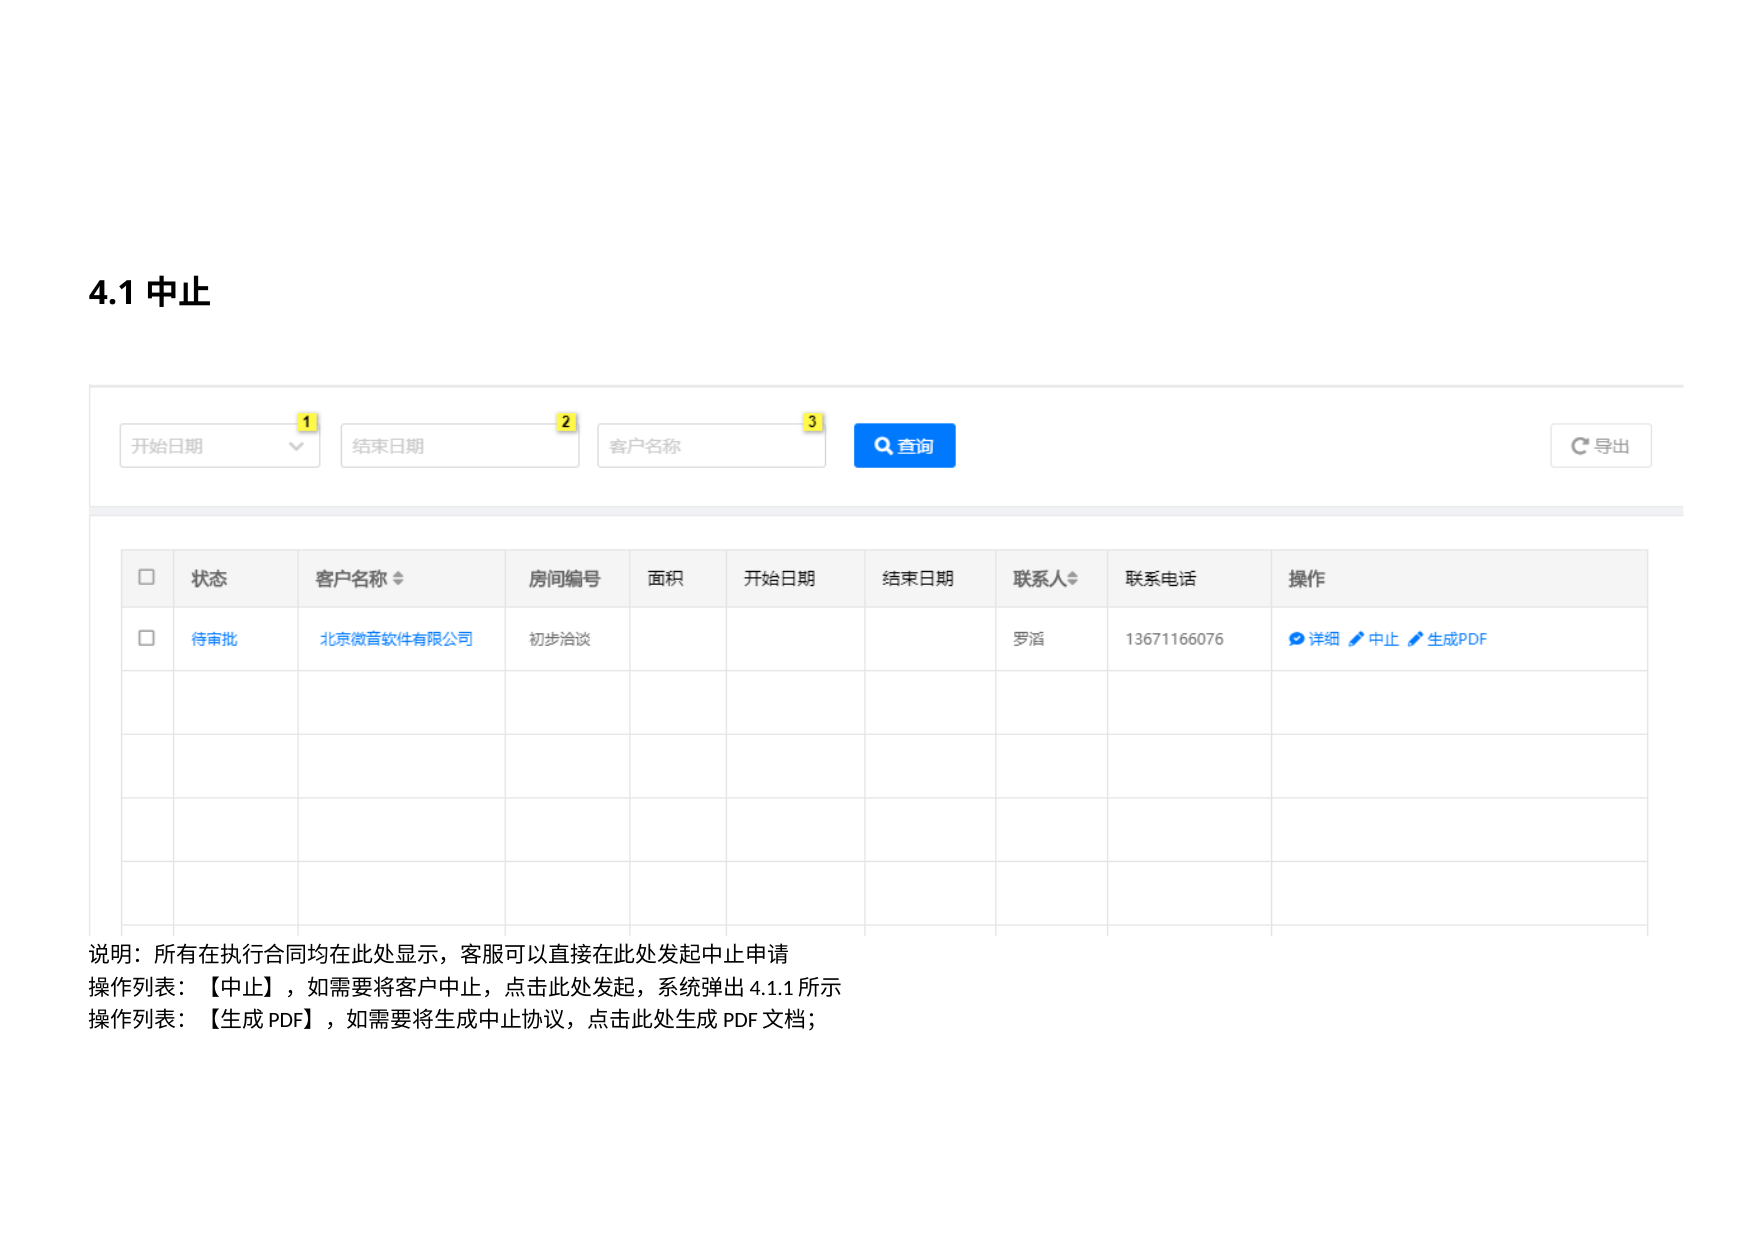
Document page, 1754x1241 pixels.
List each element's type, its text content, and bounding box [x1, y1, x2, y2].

text 操作列表：【中止】，如需要将客户中止，点击此处发起，系统弹出4.1.1所示 [89, 969, 1683, 1002]
text 操作列表：【生成PDF】，如需要将生成中止协议，点击此处生成PDF文档； [89, 1002, 1683, 1034]
subtitle 4.1 中止 [89, 257, 1683, 322]
text 说明：所有在执行合同均在此处显示，客服可以直接在此处发起中止申请 [89, 937, 1683, 969]
picture [88, 384, 1684, 936]
